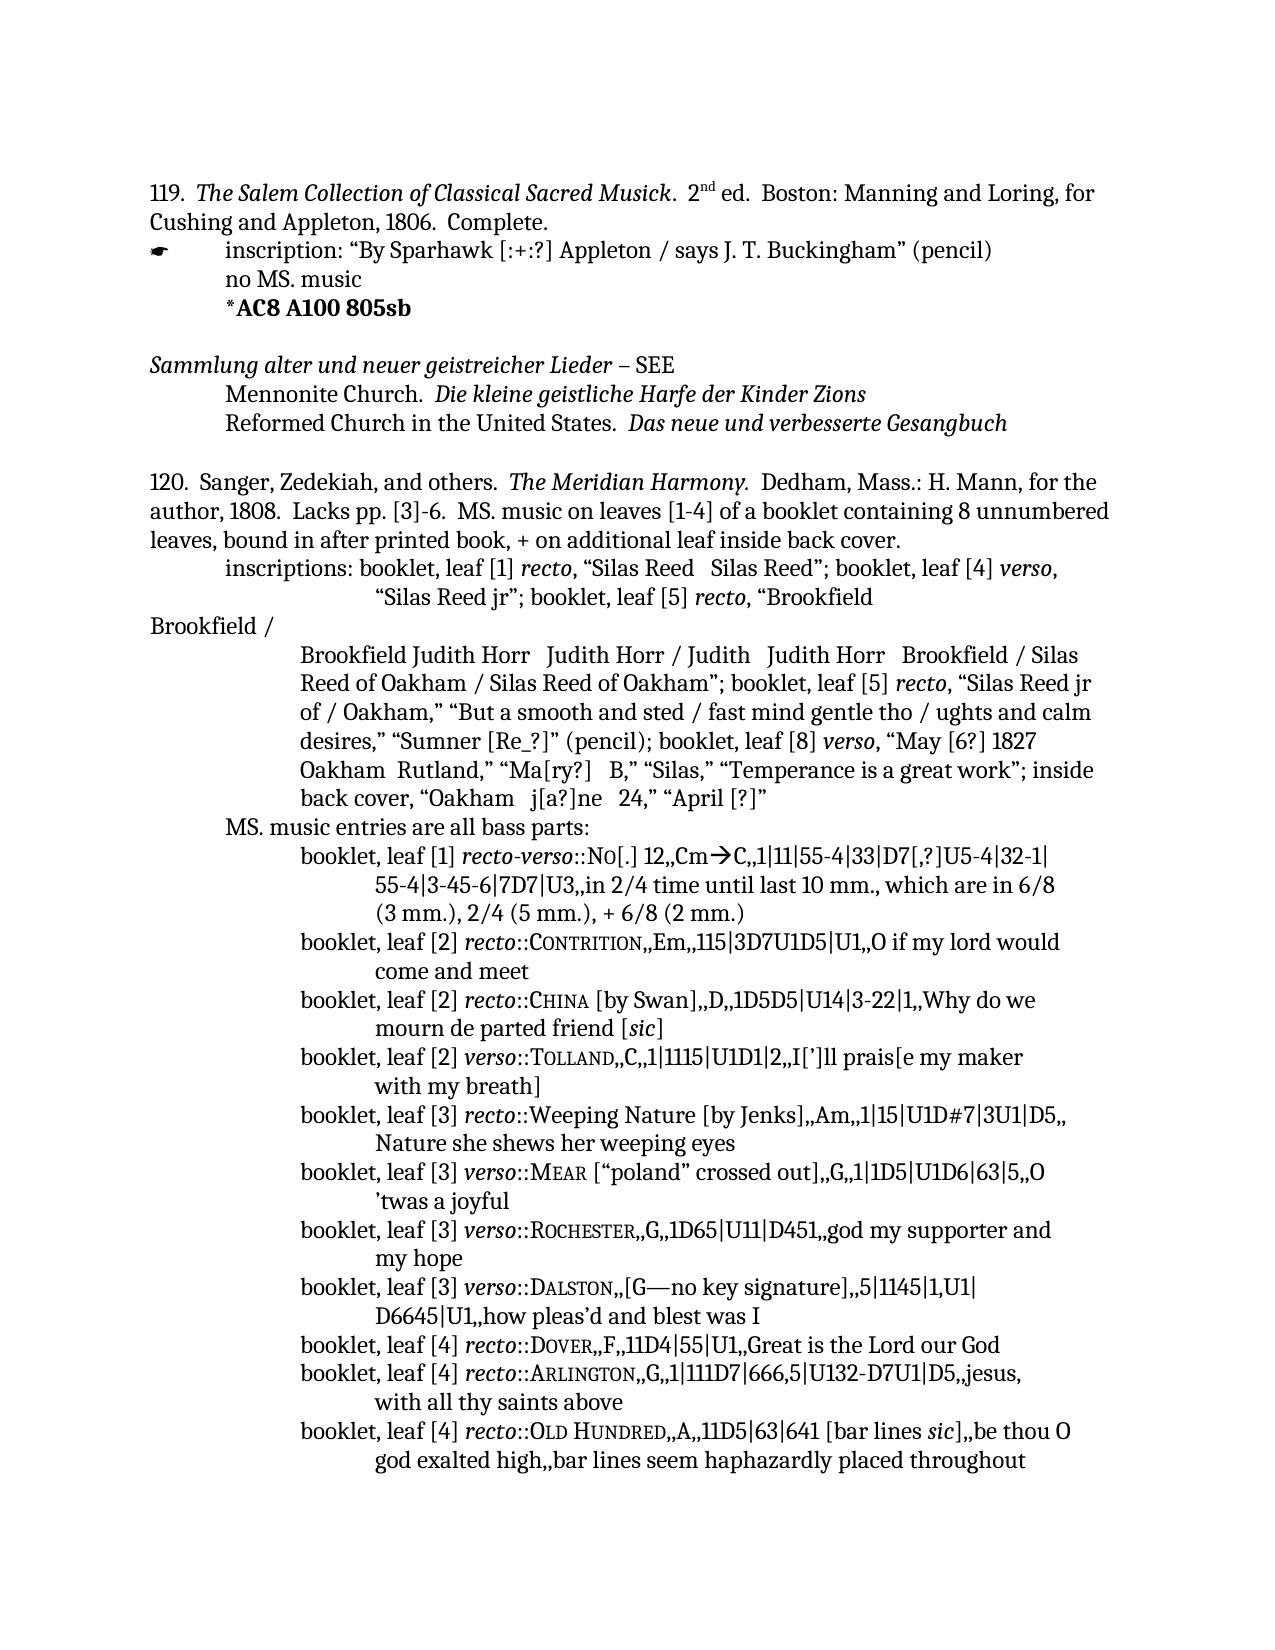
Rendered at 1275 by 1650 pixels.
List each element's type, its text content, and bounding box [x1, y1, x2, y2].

text of / Oakham,” “But a smooth and sted / fast mind gentle tho / ughts and calm [150, 698, 1125, 727]
text my hope [150, 1244, 1125, 1273]
text booklet, leaf [4] recto::Arlington,,G,,1|111D7|666,5|U132-D7U1|D5,,jesus, [150, 1359, 1125, 1388]
text booklet, leaf [4] recto::Dover,,F,,11D4|55|U1,,Great is the Lord our God [150, 1331, 1125, 1359]
text Brookfield Judith Horr Judith Horr / Judith Judith Horr Brookfield / Silas [150, 641, 1125, 669]
text Mennonite Church. Die kleine geistliche Harfe der Kinder Zions [150, 380, 1125, 409]
text ’twas a joyful [150, 1187, 1125, 1216]
text booklet, leaf [3] verso::Dalston,,[G—no key signature],,5|1145|1,U1| [150, 1273, 1125, 1302]
text Reed of Oakham / Silas Reed of Oakham”; booklet, leaf [5] recto, “Silas Reed jr [150, 669, 1125, 698]
text inscription: “By Sparhawk [:+:?] Appleton / says J. T. Buckingham” (pencil) [150, 236, 1125, 265]
text D6645|U1,,how pleas’d and blest was I [150, 1302, 1125, 1331]
text come and meet [150, 957, 1125, 986]
text booklet, leaf [2] recto::Contrition,,Em,,115|3D7U1D5|U1,,O if my lord would [150, 928, 1125, 957]
text *AC8 A100 805sb [150, 294, 1125, 322]
text inscriptions: booklet, leaf [1] recto, “Silas Reed Silas Reed”; booklet, leaf [4] verso, “Silas Reed jr”; booklet, leaf [5] recto, “Brookfield Brookfield / [150, 554, 1125, 641]
text MS. music entries are all bass parts: [150, 813, 1125, 842]
text booklet, leaf [3] verso::Mear [“poland” crossed out],,G,,1|1D5|U1D6|63|5,,O [150, 1158, 1125, 1187]
text mourn de parted friend [sic] [150, 1014, 1125, 1043]
text desires,” “Sumner [Re_?]” (pencil); booklet, leaf [8] verso, “May [6?] 1827 [150, 727, 1125, 756]
text Nature she shews her weeping eyes [150, 1129, 1125, 1158]
text with my breath] [150, 1072, 1125, 1101]
text booklet, leaf [3] verso::Rochester,,G,,1D65|U11|D451,,god my supporter and [150, 1216, 1125, 1244]
text Oakham Rutland,” “Ma[ry?] B,” “Silas,” “Temperance is a great work”; inside [150, 756, 1125, 784]
text (3 mm.), 2/4 (5 mm.), + 6/8 (2 mm.) [150, 899, 1125, 928]
text booklet, leaf [2] verso::Tolland,,C,,1|1115|U1D1|2,,I[’]ll prais[e my maker [150, 1043, 1125, 1072]
text god exalted high,,bar lines seem haphazardly placed throughout [150, 1446, 1125, 1474]
text Reformed Church in the United States. Das neue und verbesserte Gesangbuch [150, 409, 1125, 437]
text no MS. music [150, 265, 1125, 294]
text 55-4|3-45-6|7D7|U3,,in 2/4 time until last 10 mm., which are in 6/8 [150, 871, 1125, 899]
text 119. The Salem Collection of Classical Sacred Musick. 2nd ed. Boston: Manning and Loring, for Cushing and Appleton, 1806. Complete. [150, 179, 1125, 236]
text back cover, “Oakham j[a?]ne 24,” “April [?]” [150, 784, 1125, 813]
text booklet, leaf [2] recto::China [by Swan],,D,,1D5D5|U14|3-22|1,,Why do we [150, 986, 1125, 1014]
text booklet, leaf [1] recto-verso::No[.] 12,,CmC,,1|11|55-4|33|D7[,?]U5-4|32-1| [150, 842, 1125, 871]
text booklet, leaf [4] recto::Old Hundred,,A,,11D5|63|641 [bar lines sic],,be thou O [150, 1417, 1125, 1446]
text 120. Sanger, Zedekiah, and others. The Meridian Harmony. Dedham, Mass.: H. Mann, for the author, 1808. Lacks pp. [3]-6. MS. music on leaves [1-4] of a booklet containing 8 unnumbered leaves, bound in after printed book, + on additional leaf inside back cover. [150, 468, 1125, 554]
text with all thy saints above [150, 1388, 1125, 1417]
text Sammlung alter und neuer geistreicher Lieder – SEE [150, 351, 1125, 380]
text booklet, leaf [3] recto::Weeping Nature [by Jenks],,Am,,1|15|U1D#7|3U1|D5,, [150, 1101, 1125, 1129]
